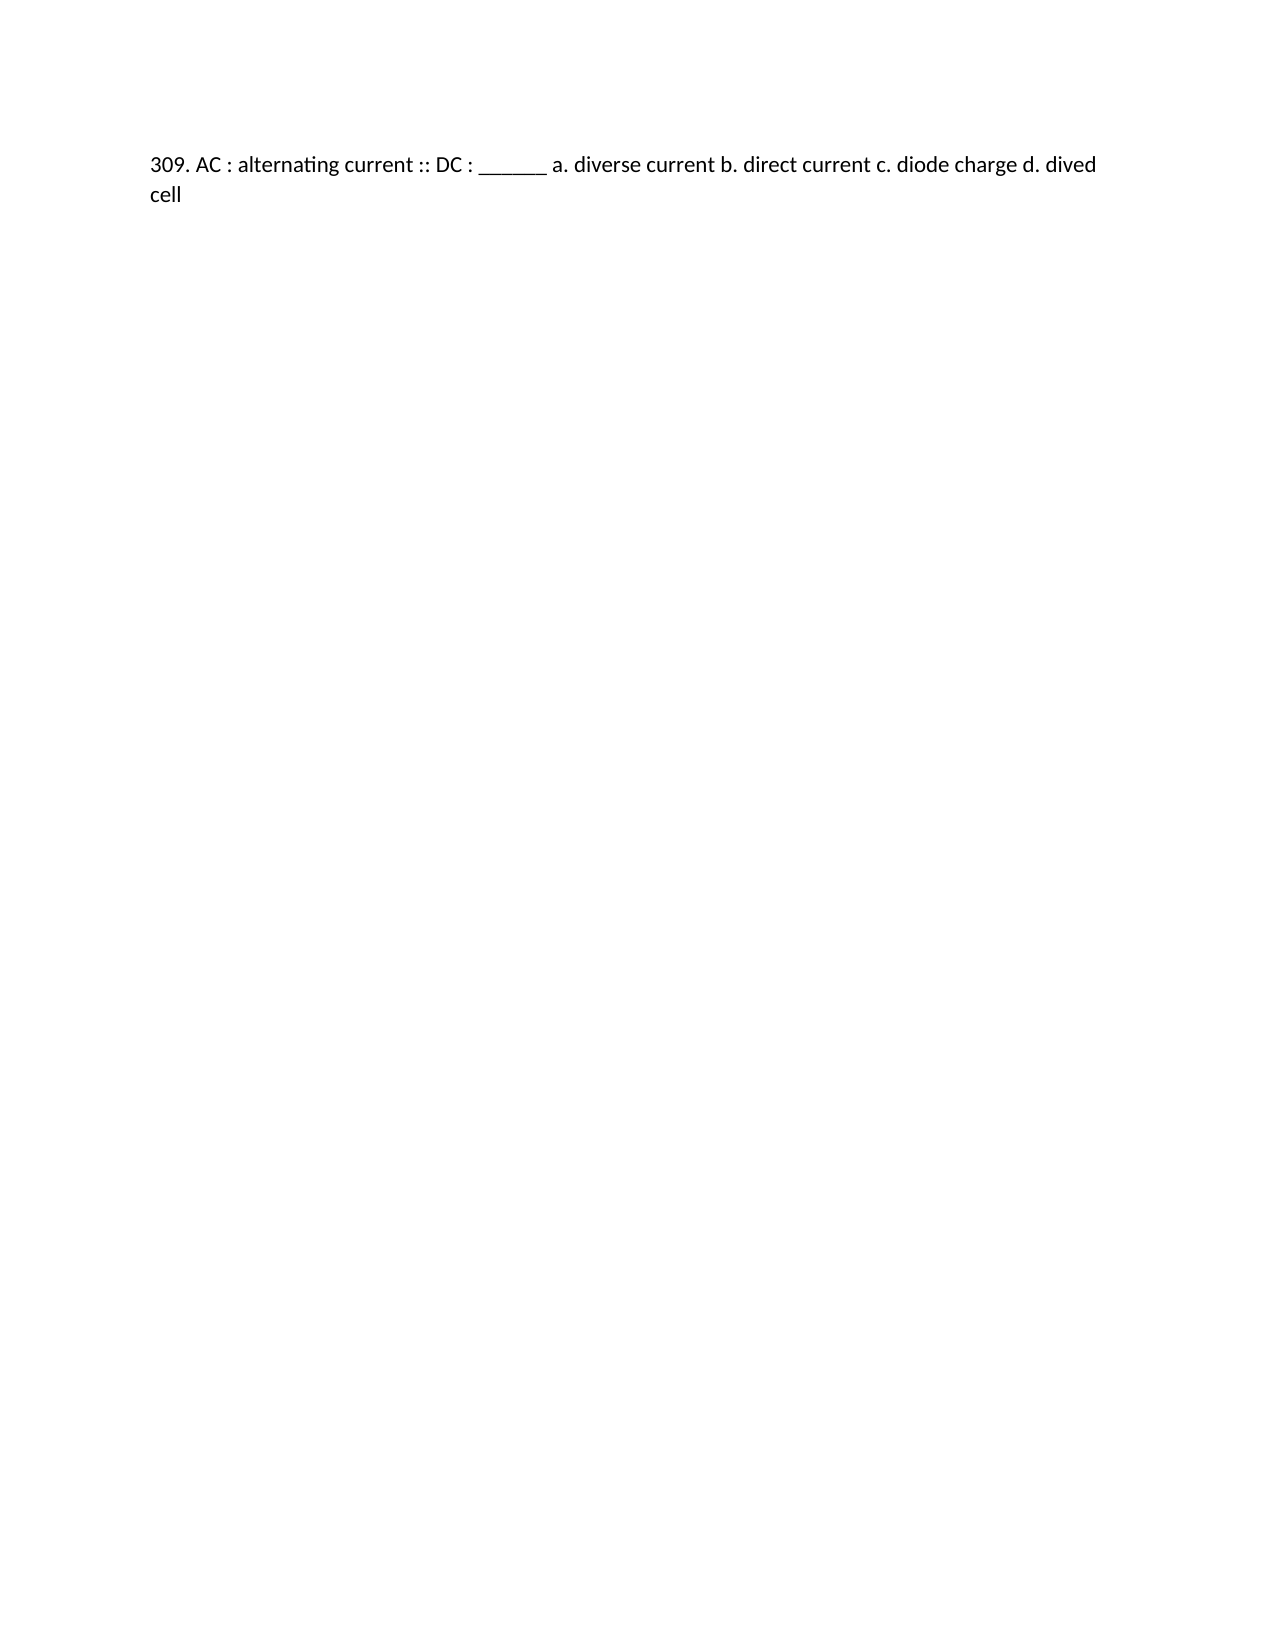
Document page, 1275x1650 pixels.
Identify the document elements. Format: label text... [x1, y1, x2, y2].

text 309. AC : alternating current :: DC : ______ a. diverse current b. direct current c. diode charge d. dived cell [150, 150, 1125, 208]
